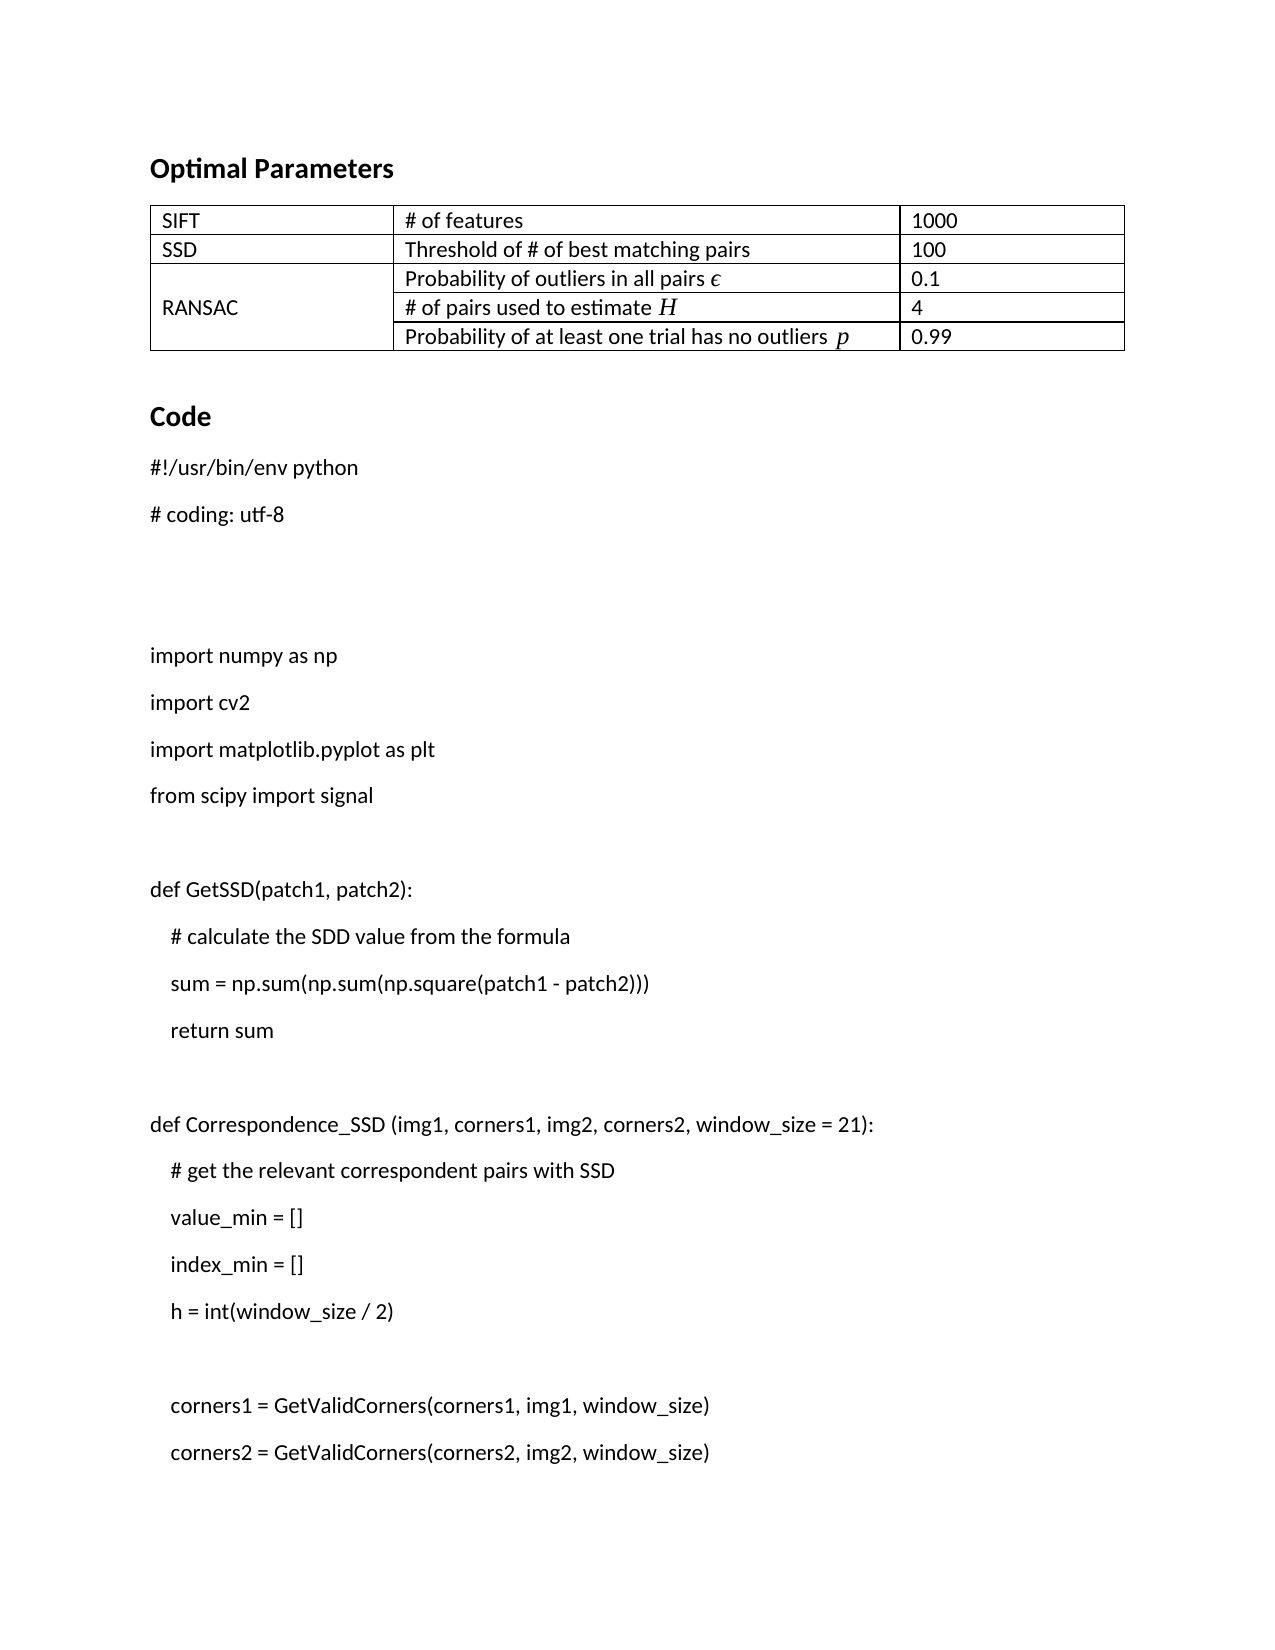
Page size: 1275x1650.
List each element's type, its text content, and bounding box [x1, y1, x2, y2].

text sum = np.sum(np.sum(np.square(patch1 - patch2))) [150, 969, 1125, 997]
text h = int(window_size / 2) [150, 1297, 1125, 1325]
table_cell Threshold of # of best matching pairs [394, 235, 899, 263]
text Code [150, 398, 1125, 434]
table_cell 4 [901, 293, 1124, 321]
table_header SIFT [151, 206, 393, 234]
table_cell SSD [151, 235, 393, 263]
table_cell Probability of outliers in all pairs [394, 264, 899, 292]
text Optimal Parameters [150, 150, 1125, 186]
table_header # of features [394, 206, 899, 234]
text return sum [150, 1016, 1125, 1044]
table_cell # of pairs used to estimate [394, 293, 899, 321]
text import matplotlib.pyplot as plt [150, 735, 1125, 763]
text corners1 = GetValidCorners(corners1, img1, window_size) [150, 1391, 1125, 1419]
table_cell RANSAC [151, 264, 393, 350]
table_cell Probability of at least one trial has no outliers [394, 323, 899, 350]
table_cell 100 [901, 235, 1124, 263]
text # get the relevant correspondent pairs with SSD [150, 1157, 1125, 1184]
text from scipy import signal [150, 782, 1125, 809]
table_cell 0.99 [901, 323, 1124, 350]
text # calculate the SDD value from the formula [150, 922, 1125, 950]
text corners2 = GetValidCorners(corners2, img2, window_size) [150, 1438, 1125, 1466]
table_header 1000 [901, 206, 1124, 234]
text import cv2 [150, 688, 1125, 716]
text #!/usr/bin/env python [150, 453, 1125, 481]
text index_min = [] [150, 1250, 1125, 1278]
text value_min = [] [150, 1203, 1125, 1231]
table_cell 0.1 [901, 264, 1124, 292]
text import numpy as np [150, 641, 1125, 669]
text # coding: utf-8 [150, 500, 1125, 528]
text def Correspondence_SSD (img1, corners1, img2, corners2, window_size = 21): [150, 1110, 1125, 1138]
text def GetSSD(patch1, patch2): [150, 875, 1125, 903]
